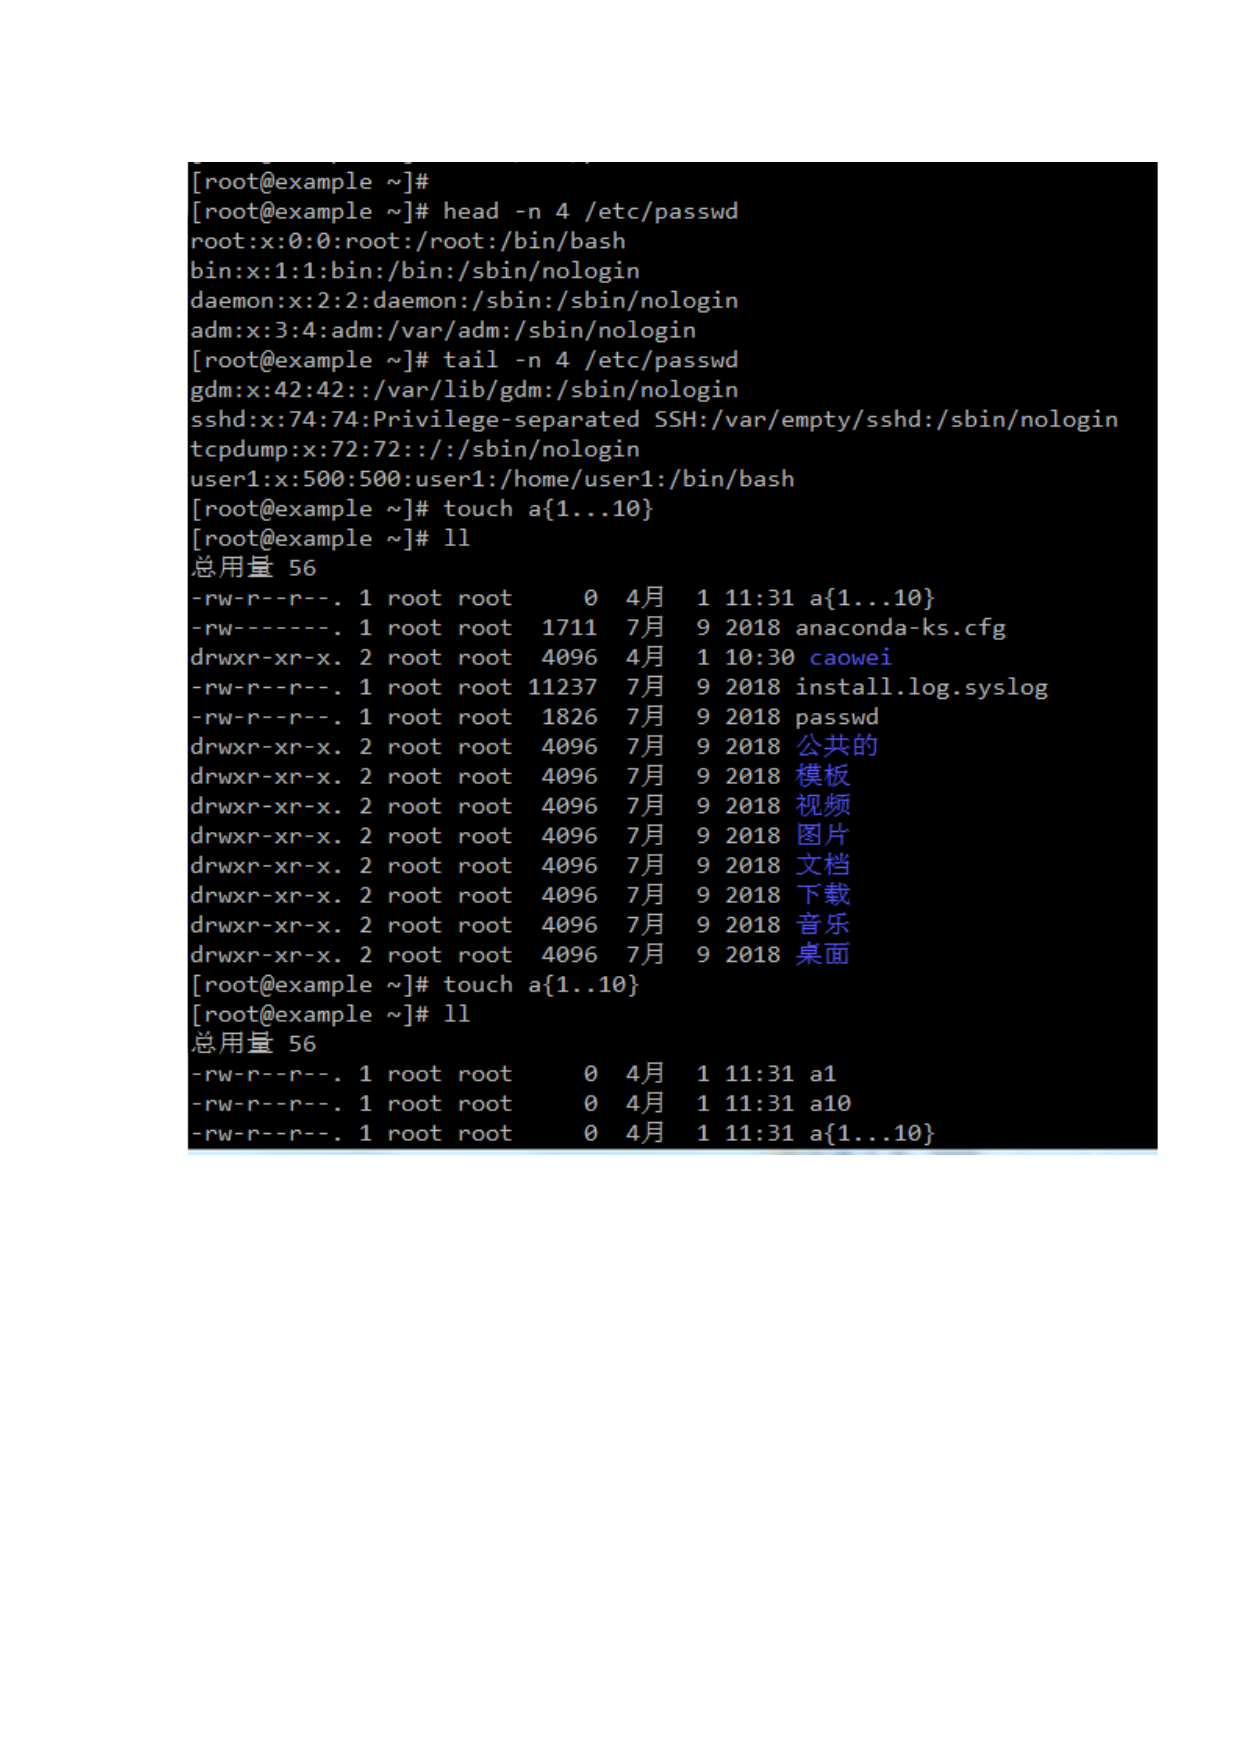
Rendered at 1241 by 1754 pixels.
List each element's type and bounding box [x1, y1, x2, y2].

picture [187, 162, 1158, 1155]
